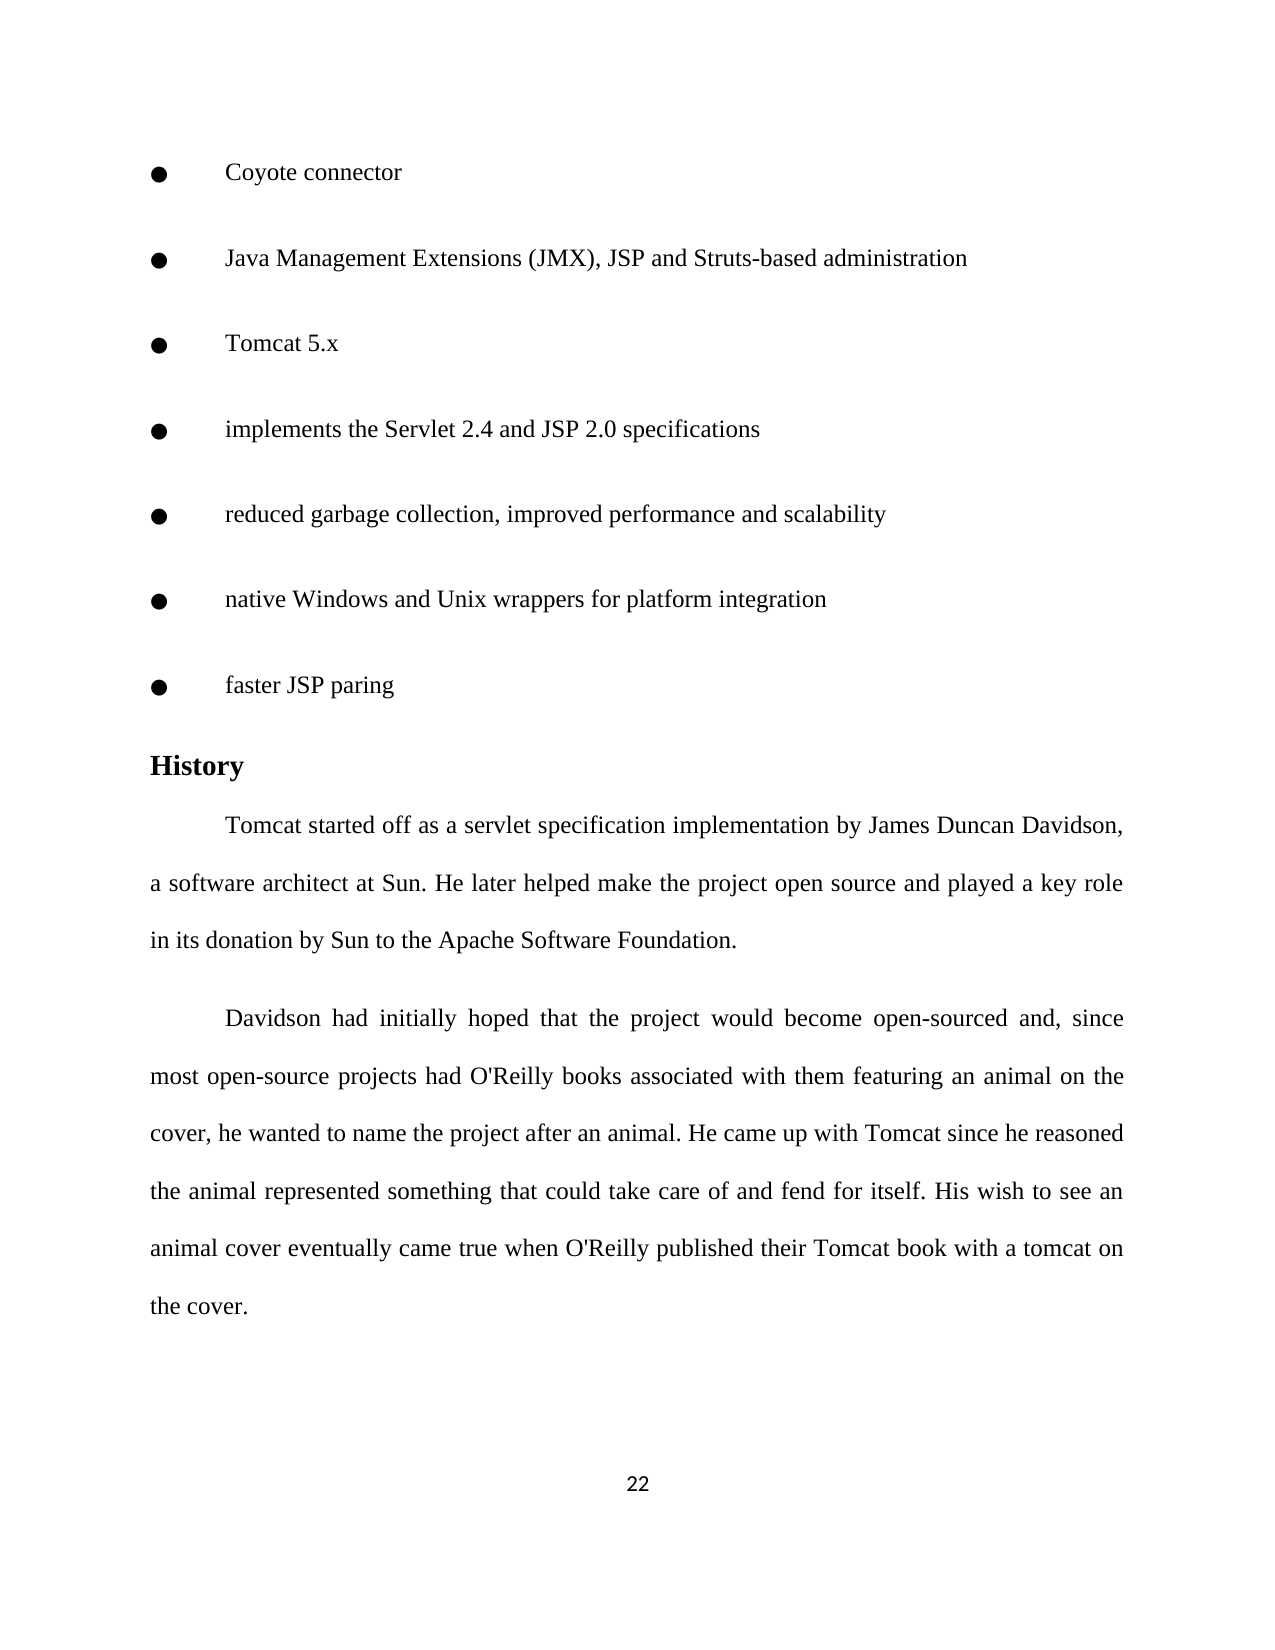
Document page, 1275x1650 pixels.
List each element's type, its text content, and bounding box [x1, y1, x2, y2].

list native Windows and Unix wrappers for platform integration [150, 577, 1125, 620]
list Tomcat 5.x [150, 321, 1125, 363]
list Coyote connector [150, 150, 1125, 193]
list implements the Servlet 2.4 and JSP 2.0 specifications [150, 406, 1125, 449]
list faster JSP paring [150, 662, 1125, 705]
text Davidson had initially hoped that the project would become open-sourced and, since most open-source projects had O'Reilly books associated with them featuring an animal on the cover, he wanted to name the project after an animal. He came up with Tomcat since he reasoned the animal represented something that could take care of and fend for itself. His wish to see an animal cover eventually came true when O'Reilly published their Tomcat book with a tomcat on the cover. [150, 1003, 1125, 1320]
list Java Management Extensions (JMX), JSP and Struts-based administration [150, 235, 1125, 278]
text History Tomcat started off as a servlet specification implementation by James Duncan Davidson, a software architect at Sun. He later helped make the project open source and played a key role in its donation by Sun to the Apache Software Foundation. [150, 748, 1125, 954]
list reduced garbage collection, improved performance and scalability [150, 492, 1125, 534]
